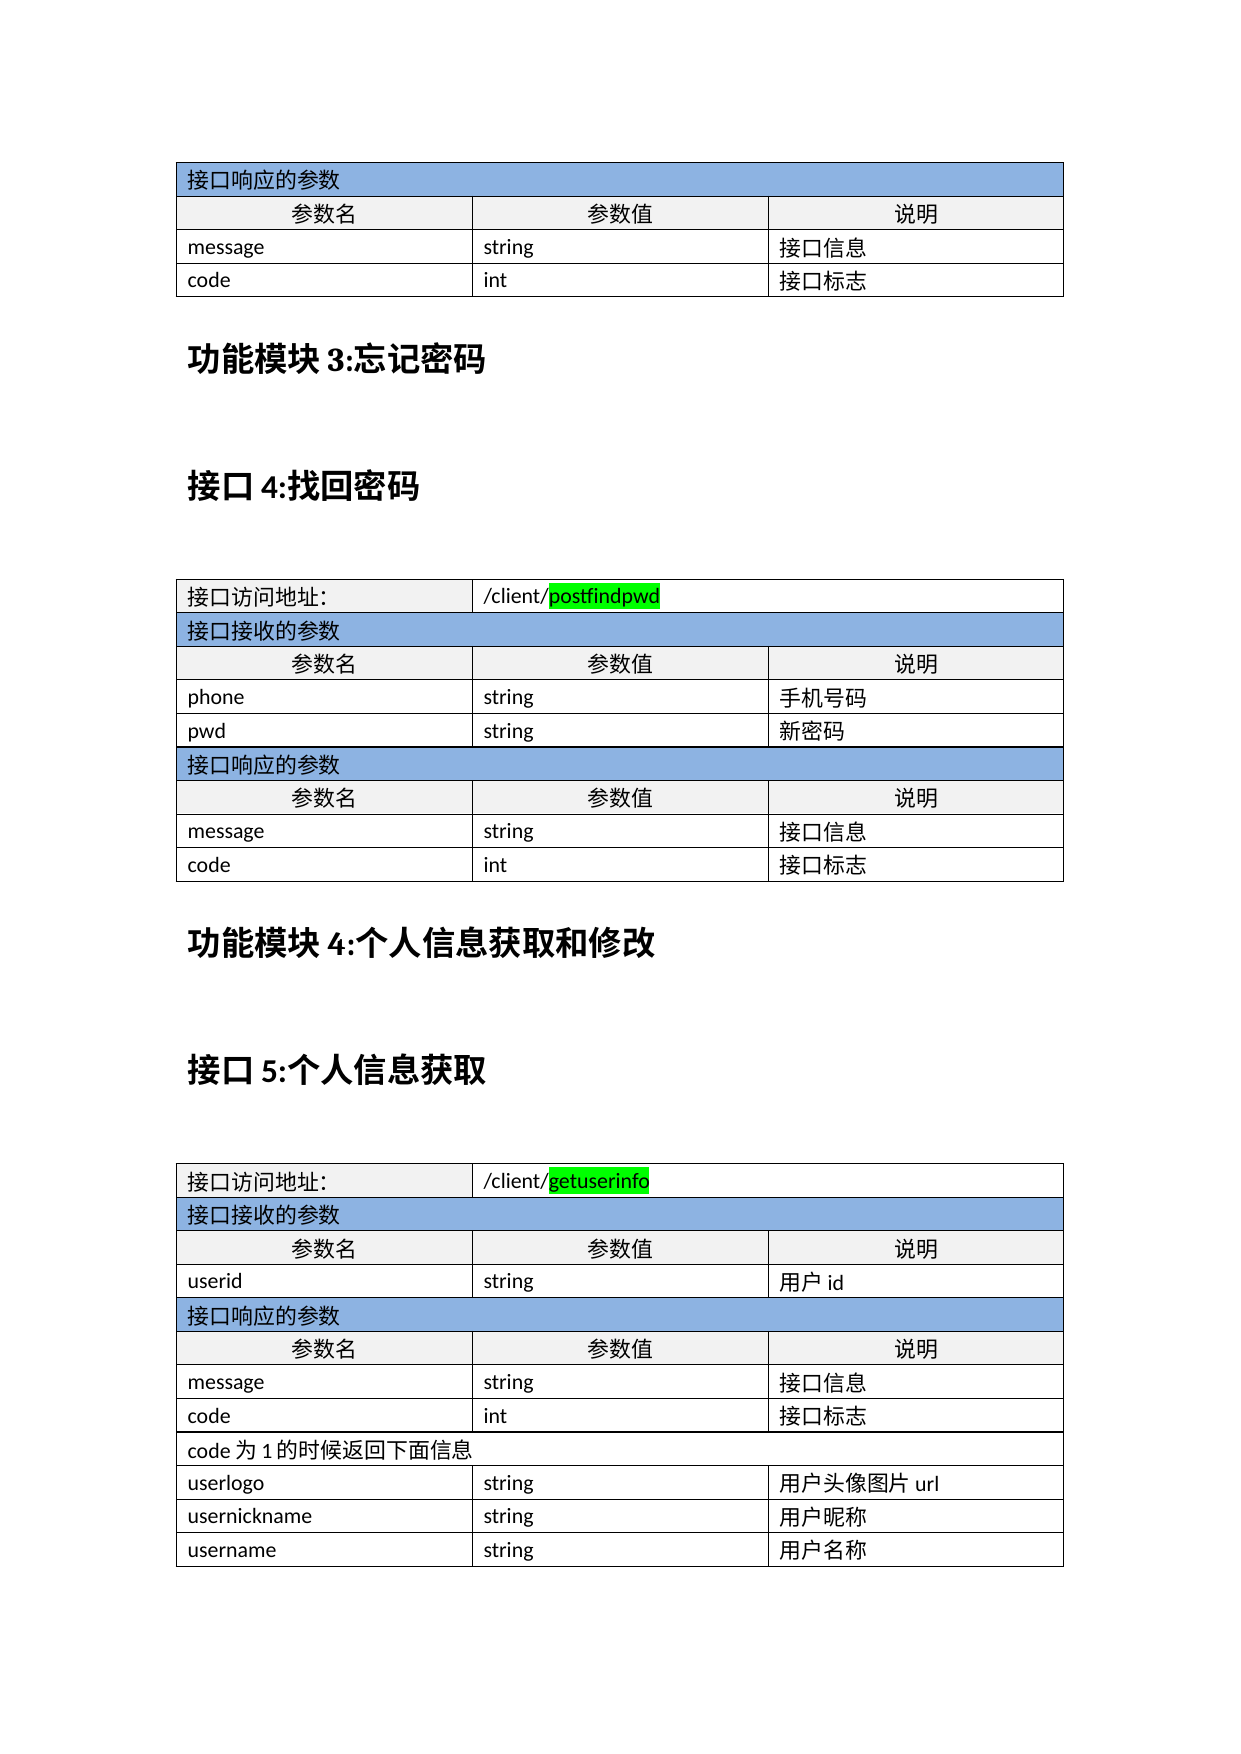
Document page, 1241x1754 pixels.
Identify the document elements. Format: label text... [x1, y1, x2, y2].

table_cell string [473, 1500, 768, 1532]
table_cell 参数值 [473, 1332, 768, 1364]
table_cell 说明 [769, 781, 1063, 813]
table_cell message [177, 230, 472, 263]
table_cell 接口标志 [769, 1399, 1063, 1431]
subtitle 接口4:找回密码 [187, 451, 1053, 516]
table_cell 参数值 [473, 1231, 768, 1264]
subtitle 功能模块3:忘记密码 [187, 324, 1053, 389]
table_cell 参数名 [177, 197, 472, 229]
subtitle 功能模块4:个人信息获取和修改 [187, 909, 1053, 974]
table_cell message [177, 1365, 472, 1398]
table_header 接口访问地址： [177, 1164, 472, 1197]
table_cell code [177, 848, 472, 881]
table_cell username [177, 1533, 472, 1566]
table_cell 接口响应的参数 [177, 163, 1063, 196]
table_cell string [473, 680, 768, 713]
table_cell 接口接收的参数 [177, 1198, 1063, 1230]
table_cell 说明 [769, 197, 1063, 229]
table_cell string [473, 1365, 768, 1398]
table_cell 接口标志 [769, 848, 1063, 881]
table_cell string [473, 1466, 768, 1498]
table_cell 接口响应的参数 [177, 748, 1063, 780]
table_cell userlogo [177, 1466, 472, 1498]
table_cell 参数值 [473, 197, 768, 229]
table_cell 用户名称 [769, 1533, 1063, 1566]
table_header /client/postfindpwd [473, 580, 1063, 612]
table_cell int [473, 264, 768, 296]
table_cell usernickname [177, 1500, 472, 1532]
table_cell 参数值 [473, 781, 768, 813]
table_cell 参数名 [177, 1332, 472, 1364]
table_cell 用户id [769, 1265, 1063, 1297]
table_cell 说明 [769, 1332, 1063, 1364]
table_cell code [177, 264, 472, 296]
table_cell 说明 [769, 647, 1063, 679]
table_cell 接口信息 [769, 230, 1063, 263]
table_cell 接口信息 [769, 815, 1063, 847]
table_cell string [473, 230, 768, 263]
table_cell 手机号码 [769, 680, 1063, 713]
table_cell 接口信息 [769, 1365, 1063, 1398]
table_header 接口访问地址： [177, 580, 472, 612]
table_cell string [473, 1265, 768, 1297]
table_cell 新密码 [769, 714, 1063, 746]
table_cell 参数名 [177, 1231, 472, 1264]
table_cell 接口响应的参数 [177, 1298, 1063, 1331]
table_cell code为1的时候返回下面信息 [177, 1433, 1063, 1465]
table_cell 说明 [769, 1231, 1063, 1264]
table_cell 用户头像图片url [769, 1466, 1063, 1498]
table_cell int [473, 1399, 768, 1431]
subtitle 接口5:个人信息获取 [187, 1036, 1053, 1101]
table_cell code [177, 1399, 472, 1431]
table_header /client/getuserinfo [473, 1164, 1063, 1197]
table_cell pwd [177, 714, 472, 746]
table_cell string [473, 1533, 768, 1566]
table_cell int [473, 848, 768, 881]
table_cell userid [177, 1265, 472, 1297]
table_cell 参数值 [473, 647, 768, 679]
table_cell 接口标志 [769, 264, 1063, 296]
table_cell 参数名 [177, 781, 472, 813]
table_cell 接口接收的参数 [177, 613, 1063, 646]
table_cell 参数名 [177, 647, 472, 679]
table_cell string [473, 815, 768, 847]
table_cell phone [177, 680, 472, 713]
table_cell string [473, 714, 768, 746]
table_cell message [177, 815, 472, 847]
table_cell 用户昵称 [769, 1500, 1063, 1532]
